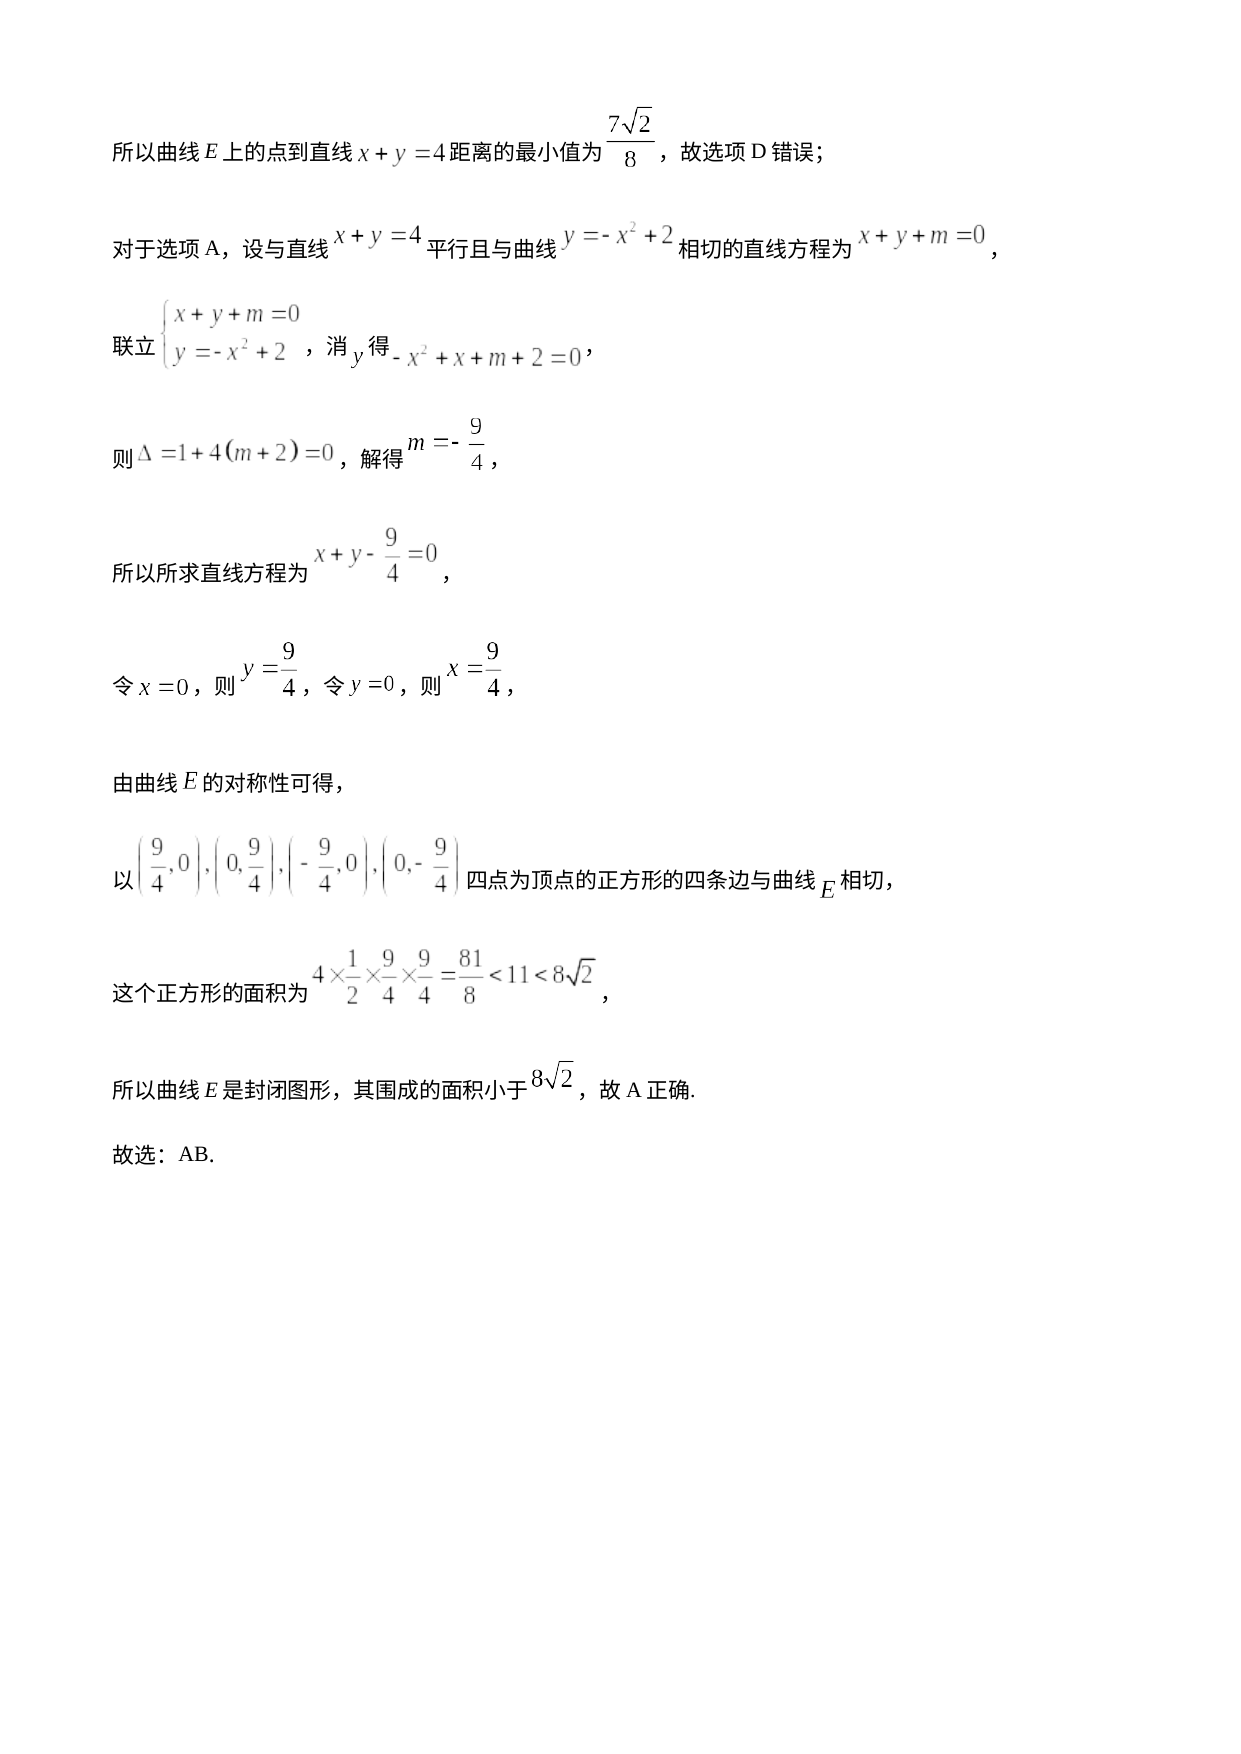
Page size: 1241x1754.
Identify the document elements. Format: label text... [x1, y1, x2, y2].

text 则，解得， [112, 409, 1128, 507]
text 故选：AB. [112, 1138, 1128, 1170]
text 所以曲线E是封闭图形，其围成的面积小于，故A正确. [112, 1057, 1128, 1122]
text 以四点为顶点的正方形的四条边与曲线相切， [112, 830, 1128, 928]
text 对于选项A，设与直线平行且与曲线相切的直线方程为， [112, 215, 1128, 280]
text 由曲线的对称性可得， [112, 749, 1128, 814]
text 所以所求直线方程为， [112, 523, 1128, 620]
text 这个正方形的面积为， [112, 943, 1128, 1041]
text 令，则，令，则， [112, 636, 1128, 733]
text 联立，消得， [112, 296, 1128, 393]
text 所以曲线E上的点到直线距离的最小值为，故选项D错误； [112, 102, 1128, 199]
